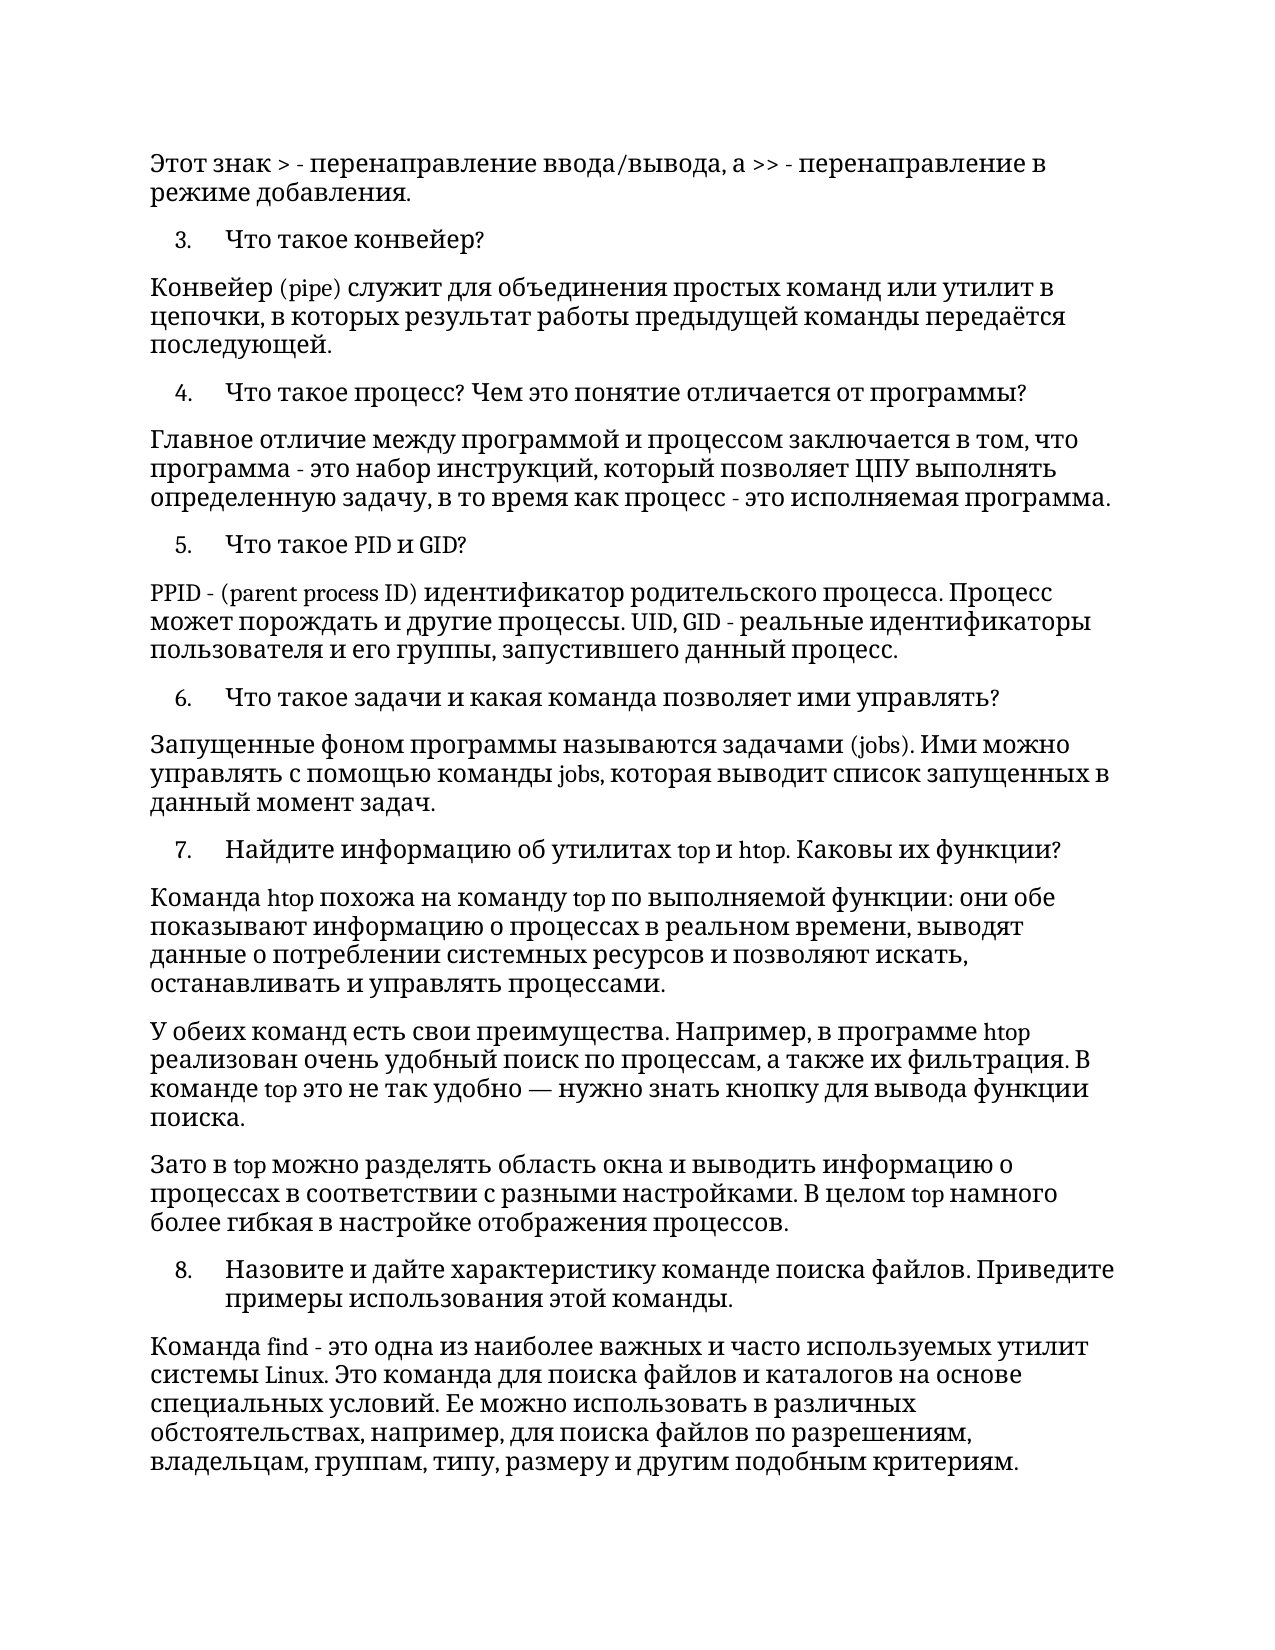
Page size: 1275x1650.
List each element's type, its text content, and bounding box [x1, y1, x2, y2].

text Конвейер (pipe) служит для объединения простых команд или утилит в цепочки, в которых результат работы предыдущей команды передаётся последующей. [150, 274, 1125, 360]
text Зато в top можно разделять область окна и выводить информацию о процессах в соответствии с разными настройками. В целом top намного более гибкая в настройке отображения процессов. [150, 1151, 1125, 1237]
list Что такое задачи и какая команда позволяет ими управлять? [175, 684, 1125, 712]
list Что такое процесс? Чем это понятие отличается от программы? [175, 379, 1125, 407]
text Команда htop похожа на команду top по выполняемой функции: они обе показывают информацию о процессах в реальном времени, выводят данные о потреблении системных ресурсов и позволяют искать, останавливать и управлять процессами. [150, 884, 1125, 999]
list Найдите информацию об утилитах top и htop. Каковы их функции? [175, 836, 1125, 865]
text PPID - (parent process ID) идентификатор родительского процесса. Процесс может порождать и другие процессы. UID, GID - реальные идентификаторы пользователя и его группы, запустившего данный процесс. [150, 579, 1125, 665]
text Этот знак > - перенаправление ввода/вывода, а >> - перенаправление в режиме добавления. [150, 150, 1125, 207]
text Команда find - это одна из наиболее важных и часто используемых утилит системы Linux. Это команда для поиска файлов и каталогов на основе специальных условий. Ее можно использовать в различных обстоятельствах, например, для поиска файлов по разрешениям, владельцам, группам, типу, размеру и другим подобным критериям. [150, 1332, 1125, 1476]
list Что такое PID и GID? [175, 531, 1125, 560]
text Главное отличие между программой и процессом заключается в том, что программа - это набор инструкций, который позволяет ЦПУ выполнять определенную задачу, в то время как процесс - это исполняемая программа. [150, 426, 1125, 512]
text У обеих команд есть свои преимущества. Например, в программе htop реализован очень удобный поиск по процессам, а также их фильтрация. В команде top это не так удобно — нужно знать кнопку для вывода функции поиска. [150, 1017, 1125, 1132]
list Что такое конвейер? [175, 226, 1125, 255]
text Запущенные фоном программы называются задачами (jobs). Ими можно управлять с помощью команды jobs, которая выводит список запущенных в данный момент задач. [150, 731, 1125, 817]
list Назовите и дайте характеристику команде поиска файлов. Приведите примеры использования этой команды. [175, 1256, 1125, 1314]
